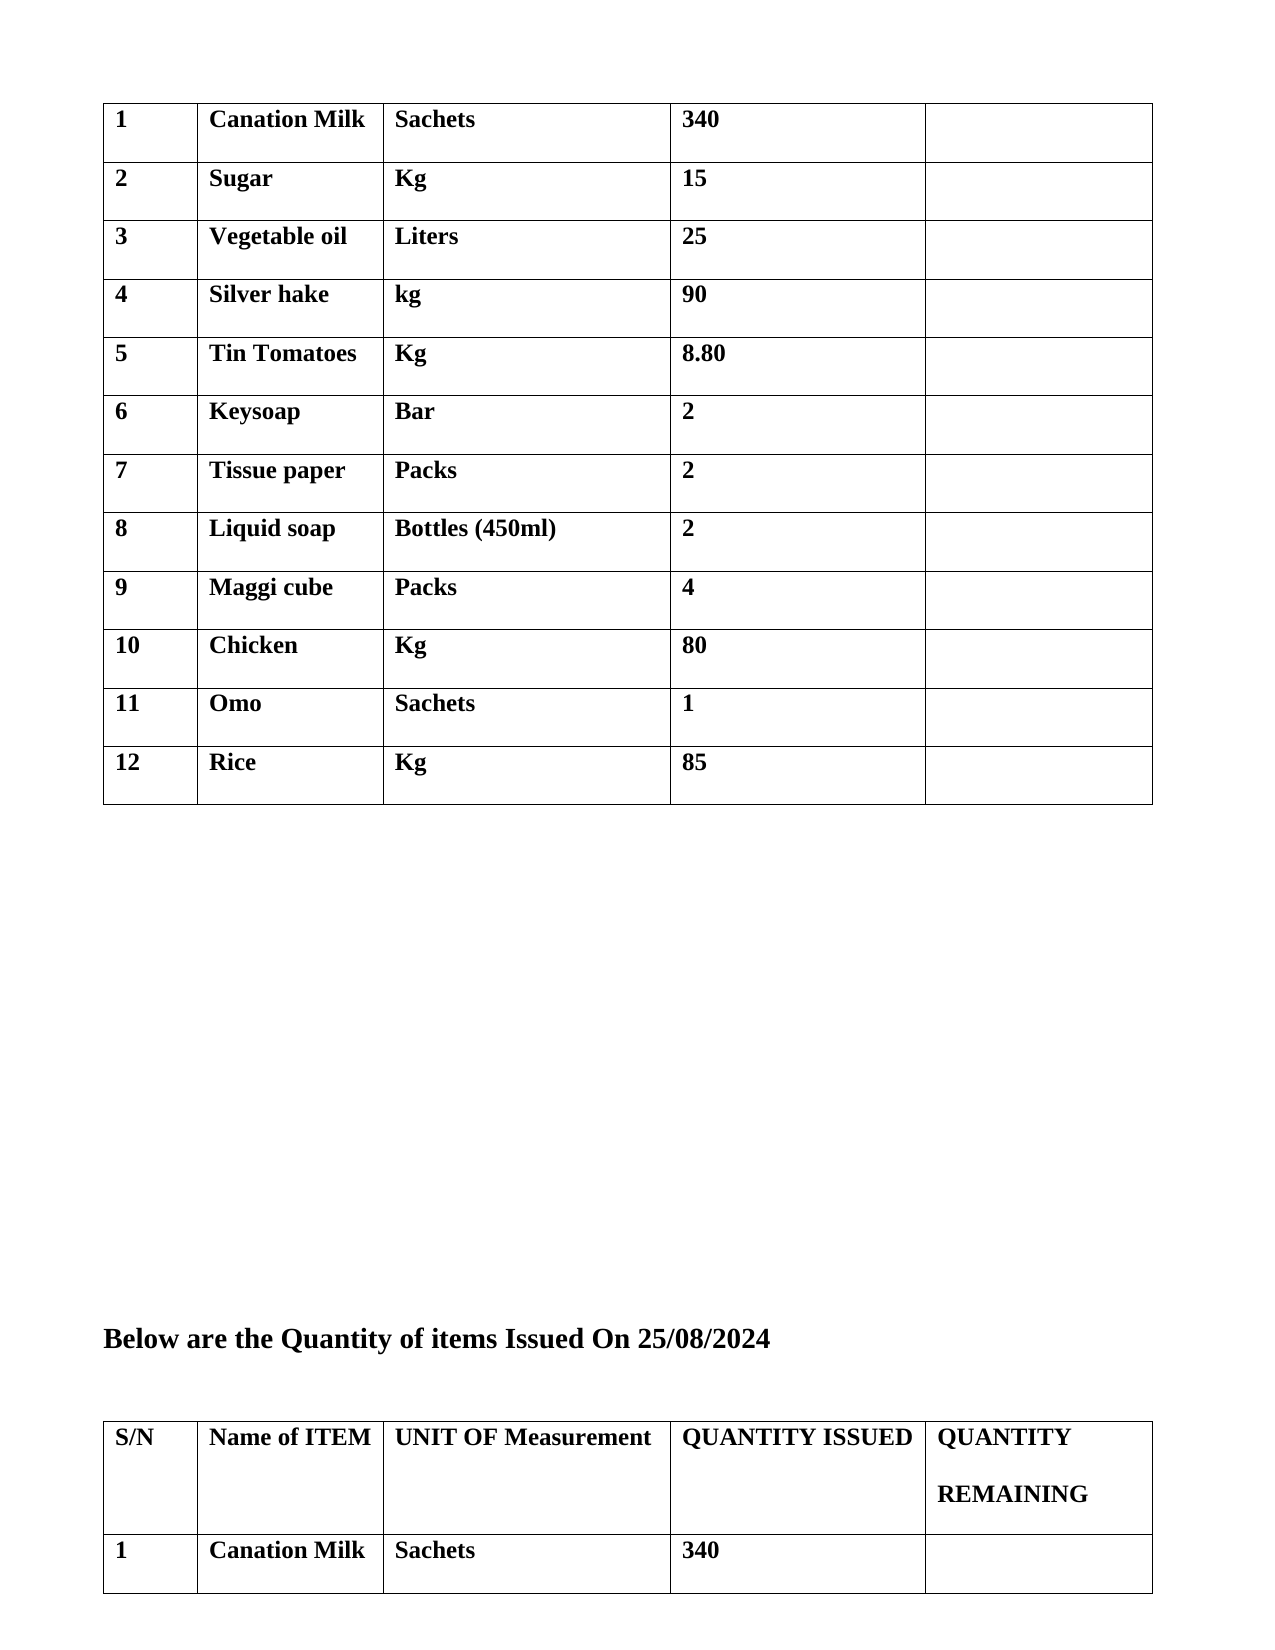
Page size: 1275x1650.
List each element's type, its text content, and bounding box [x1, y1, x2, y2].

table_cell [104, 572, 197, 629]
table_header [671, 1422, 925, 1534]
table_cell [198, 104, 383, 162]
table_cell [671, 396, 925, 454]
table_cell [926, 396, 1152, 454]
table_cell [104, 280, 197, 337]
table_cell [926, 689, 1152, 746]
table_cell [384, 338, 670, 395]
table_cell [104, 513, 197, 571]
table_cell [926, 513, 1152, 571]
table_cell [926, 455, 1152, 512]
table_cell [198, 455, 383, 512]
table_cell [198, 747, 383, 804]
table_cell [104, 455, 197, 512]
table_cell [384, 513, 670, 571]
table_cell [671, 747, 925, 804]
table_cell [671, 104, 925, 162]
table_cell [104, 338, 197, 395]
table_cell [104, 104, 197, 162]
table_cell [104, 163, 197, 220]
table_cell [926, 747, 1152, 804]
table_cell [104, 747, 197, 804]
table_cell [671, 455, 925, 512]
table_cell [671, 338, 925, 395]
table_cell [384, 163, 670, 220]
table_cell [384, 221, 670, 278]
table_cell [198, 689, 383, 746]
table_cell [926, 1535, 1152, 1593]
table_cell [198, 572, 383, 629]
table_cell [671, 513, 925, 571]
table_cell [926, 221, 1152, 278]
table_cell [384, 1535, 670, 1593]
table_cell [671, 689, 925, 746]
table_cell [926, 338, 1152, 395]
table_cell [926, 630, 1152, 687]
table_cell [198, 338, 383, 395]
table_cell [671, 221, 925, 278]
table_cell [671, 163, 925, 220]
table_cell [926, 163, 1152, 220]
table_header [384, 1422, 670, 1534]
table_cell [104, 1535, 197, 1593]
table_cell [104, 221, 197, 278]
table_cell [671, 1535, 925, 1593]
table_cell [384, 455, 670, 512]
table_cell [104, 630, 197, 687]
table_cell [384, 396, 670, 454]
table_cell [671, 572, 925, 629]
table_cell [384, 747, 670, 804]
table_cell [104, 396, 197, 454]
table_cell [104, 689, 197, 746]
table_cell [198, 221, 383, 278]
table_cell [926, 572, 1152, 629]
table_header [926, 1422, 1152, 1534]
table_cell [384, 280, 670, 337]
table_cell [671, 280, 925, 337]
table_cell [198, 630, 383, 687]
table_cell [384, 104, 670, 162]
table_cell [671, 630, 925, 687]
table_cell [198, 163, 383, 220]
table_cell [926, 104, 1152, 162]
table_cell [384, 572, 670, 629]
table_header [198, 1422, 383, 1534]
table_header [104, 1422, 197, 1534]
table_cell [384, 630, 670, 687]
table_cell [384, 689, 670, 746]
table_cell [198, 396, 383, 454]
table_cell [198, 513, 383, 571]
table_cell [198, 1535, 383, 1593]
text Below are the Quantity of items Issued On 25/08/2024 [103, 1321, 1153, 1354]
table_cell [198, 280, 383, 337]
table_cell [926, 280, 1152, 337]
